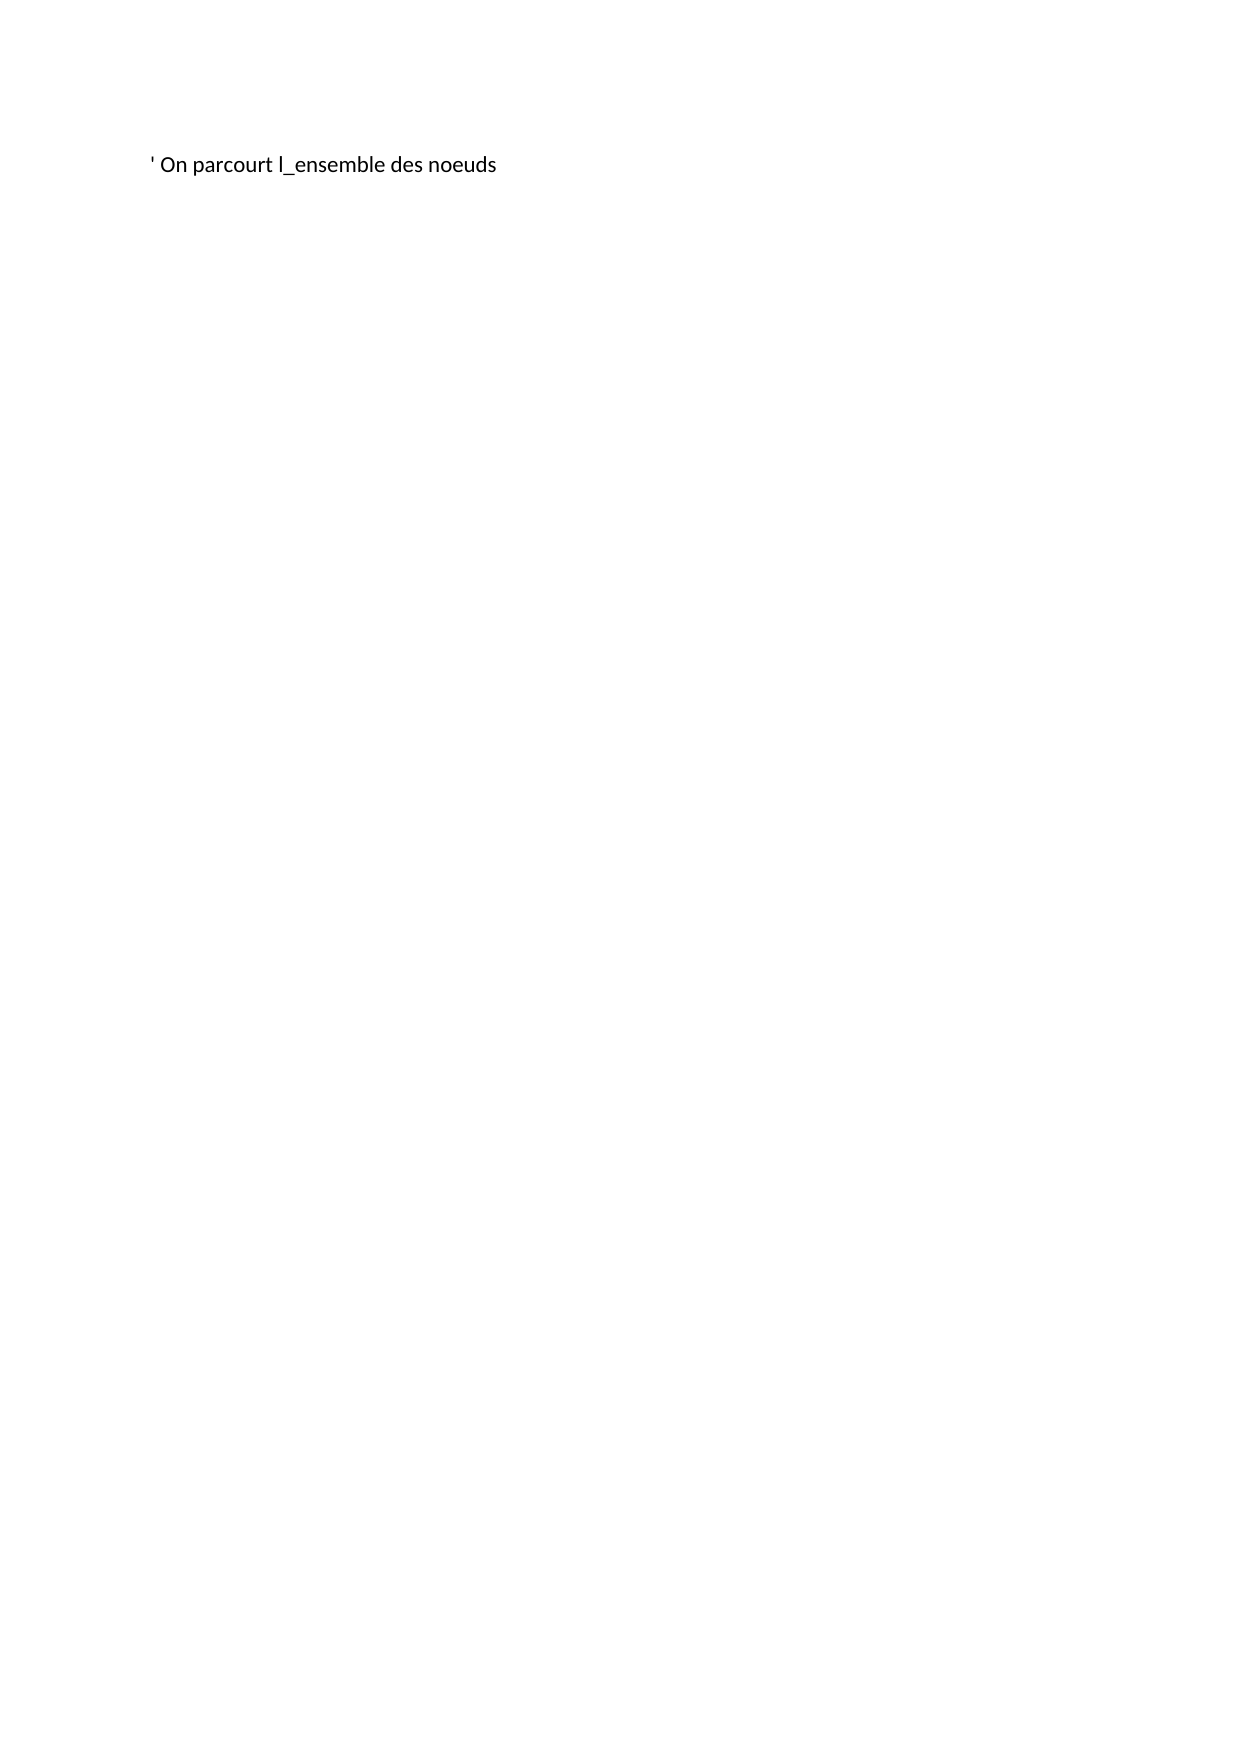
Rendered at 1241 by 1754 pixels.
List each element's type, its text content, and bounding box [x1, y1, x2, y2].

text ' On parcourt l_ensemble des noeuds [150, 150, 1090, 178]
